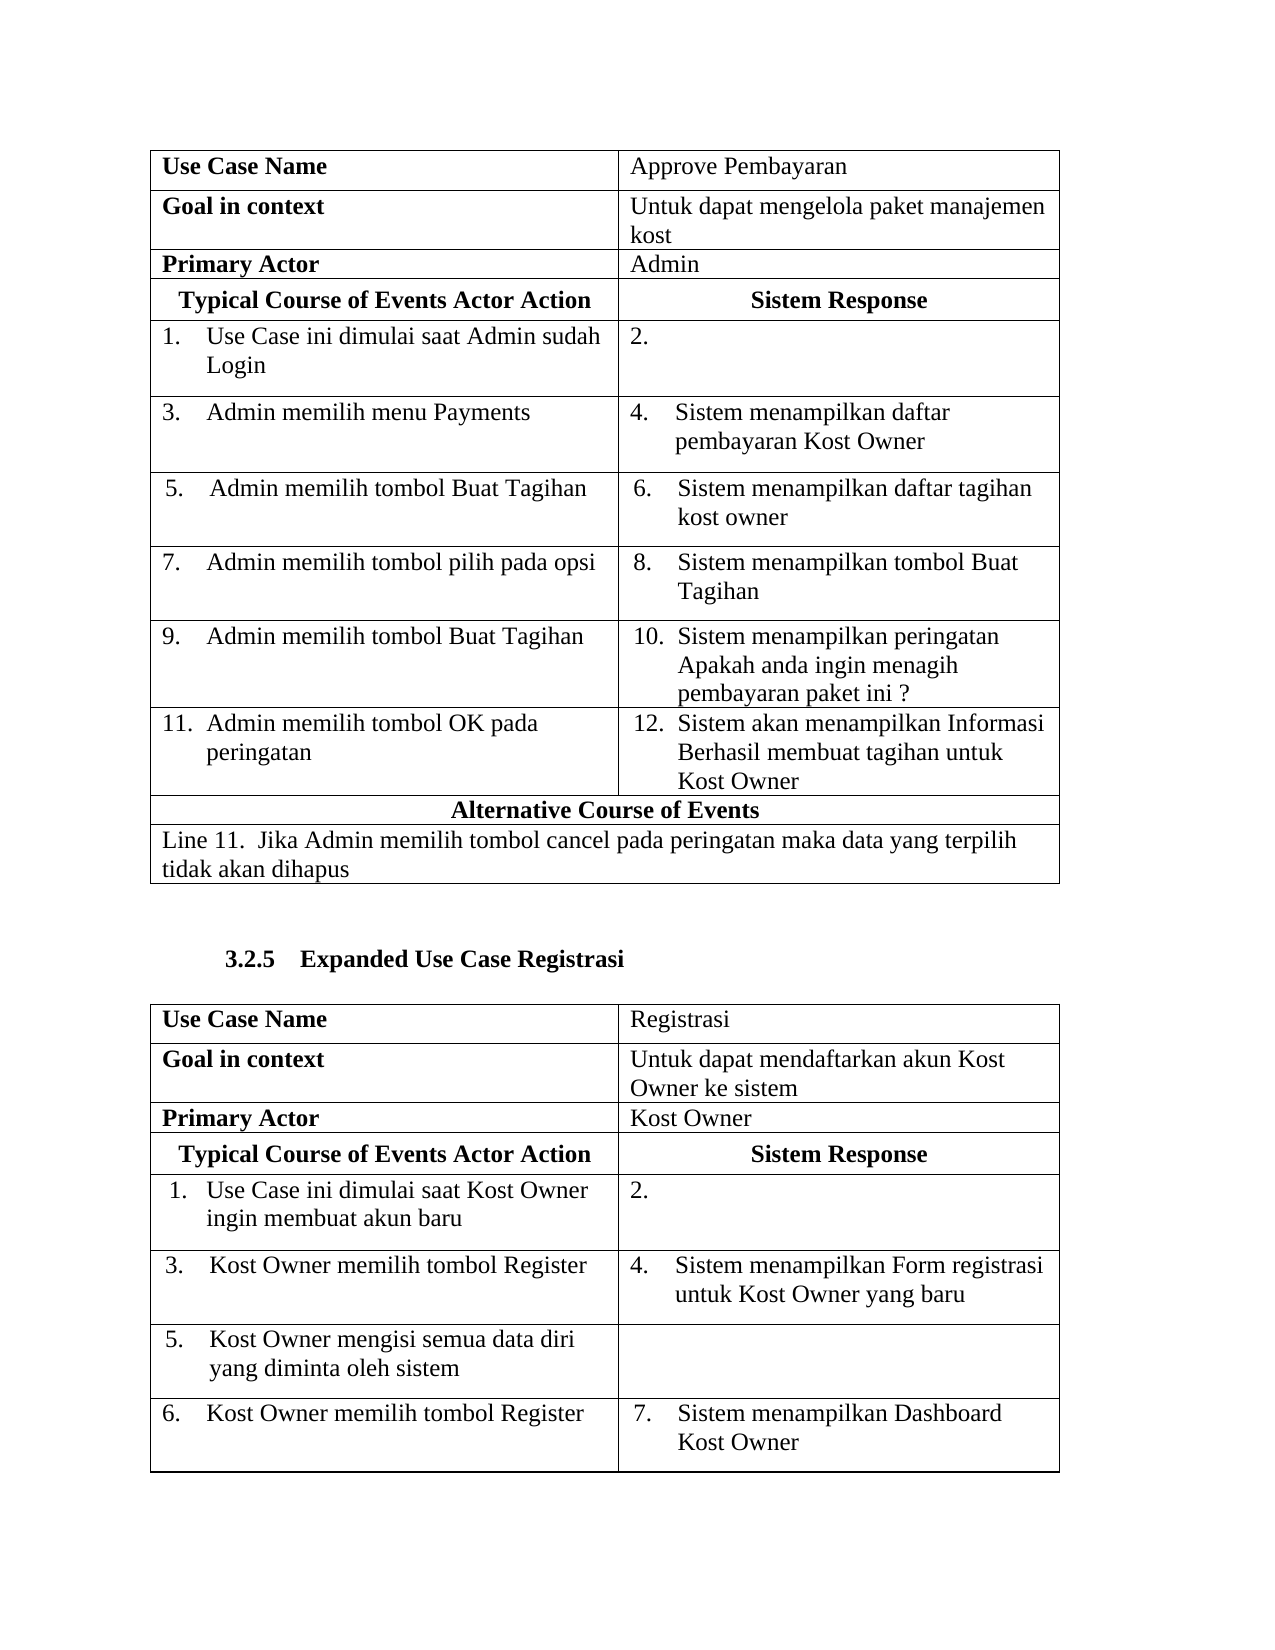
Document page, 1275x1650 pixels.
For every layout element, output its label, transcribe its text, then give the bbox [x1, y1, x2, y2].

table_cell Goal in context [151, 191, 618, 248]
table_cell Kost Owner [619, 1103, 1059, 1132]
table_cell Untuk dapat mengelola paket manajemen kost [619, 191, 1059, 248]
table_cell Primary Actor [151, 1103, 618, 1132]
table_cell [619, 321, 1059, 396]
table_cell Sistem menampilkan peringatan Apakah anda ingin menagih pembayaran paket ini ? [619, 621, 1059, 707]
table_cell Kost Owner memilih tombol Register [151, 1251, 618, 1323]
table_cell Sistem Response [619, 1133, 1059, 1174]
table_cell Use Case ini dimulai saat Admin sudah Login [151, 321, 618, 396]
table_cell Sistem Response [619, 279, 1059, 320]
table_cell Primary Actor [151, 250, 618, 278]
table_cell Sistem akan menampilkan Informasi Berhasil membuat tagihan untuk Kost Owner [619, 708, 1059, 794]
table_header Use Case Name [151, 151, 618, 190]
table_cell Goal in context [151, 1044, 618, 1102]
table_cell Admin memilih tombol OK pada peringatan [151, 708, 618, 794]
table_cell Admin [619, 250, 1059, 278]
table_cell Admin memilih menu Payments [151, 397, 618, 472]
table_cell Admin memilih tombol pilih pada opsi [151, 547, 618, 620]
table_cell Kost Owner mengisi semua data diri yang diminta oleh sistem [151, 1325, 618, 1397]
table_header Use Case Name [151, 1005, 618, 1043]
table_cell Sistem menampilkan daftar pembayaran Kost Owner [619, 397, 1059, 472]
table_cell Line 11. Jika Admin memilih tombol cancel pada peringatan maka data yang terpilih tidak akan dihapus [151, 825, 1059, 883]
table_cell Sistem menampilkan tombol Buat Tagihan [619, 547, 1059, 620]
table_cell Sistem menampilkan Dashboard Kost Owner [619, 1399, 1059, 1471]
table_cell Sistem menampilkan daftar tagihan kost owner [619, 473, 1059, 546]
table_cell Admin memilih tombol Buat Tagihan [151, 621, 618, 707]
table_cell Admin memilih tombol Buat Tagihan [151, 473, 618, 546]
table_cell Typical Course of Events Actor Action [151, 279, 618, 320]
table_cell Typical Course of Events Actor Action [151, 1133, 618, 1174]
table_cell [619, 1325, 1059, 1397]
table_header Approve Pembayaran [619, 151, 1059, 190]
text 3.2.5 Expanded Use Case Registrasi [150, 944, 1125, 972]
table_cell Use Case ini dimulai saat Kost Owner ingin membuat akun baru [151, 1175, 618, 1249]
table_cell Untuk dapat mendaftarkan akun Kost Owner ke sistem [619, 1044, 1059, 1102]
table_cell Kost Owner memilih tombol Register [151, 1399, 618, 1471]
table_cell [619, 1175, 1059, 1249]
table_header Registrasi [619, 1005, 1059, 1043]
table_cell Alternative Course of Events [151, 796, 1059, 824]
table_cell Sistem menampilkan Form registrasi untuk Kost Owner yang baru [619, 1251, 1059, 1323]
